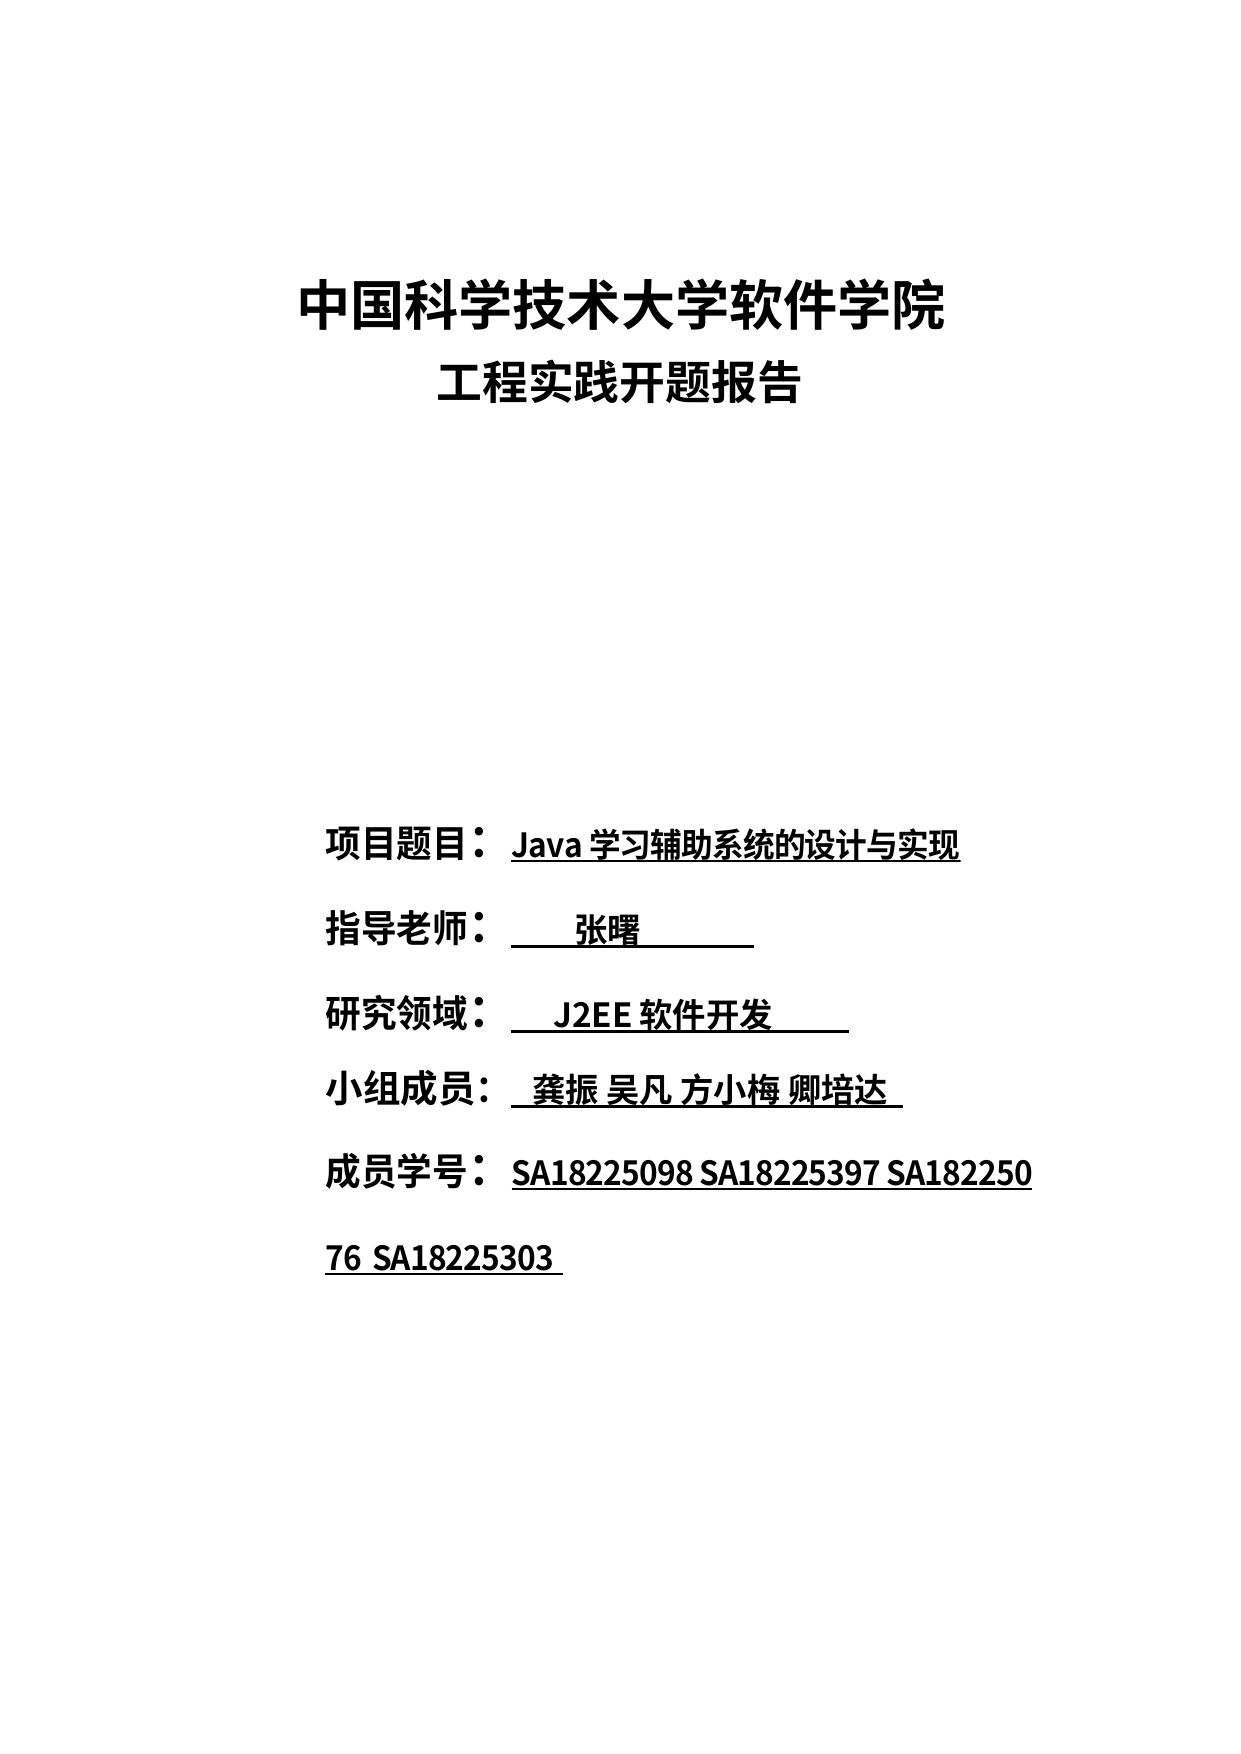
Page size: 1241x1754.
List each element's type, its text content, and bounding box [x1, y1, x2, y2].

text 成员学号：SA18225098 SA18225397 SA18225076 SA18225303 [325, 1132, 1045, 1283]
text 小组成员： 龚振 吴凡 方小梅 卿培达 [325, 1059, 1045, 1113]
text 项目题目：Java 学习辅助系统的设计与实现 [325, 804, 1045, 871]
text 中国科学技术大学软件学院 [296, 248, 1078, 344]
text 研究领域： J2EE软件开发 [325, 974, 1045, 1041]
text 工程实践开题报告 [436, 346, 1078, 413]
text 指导老师： 张曙 [325, 889, 1045, 956]
